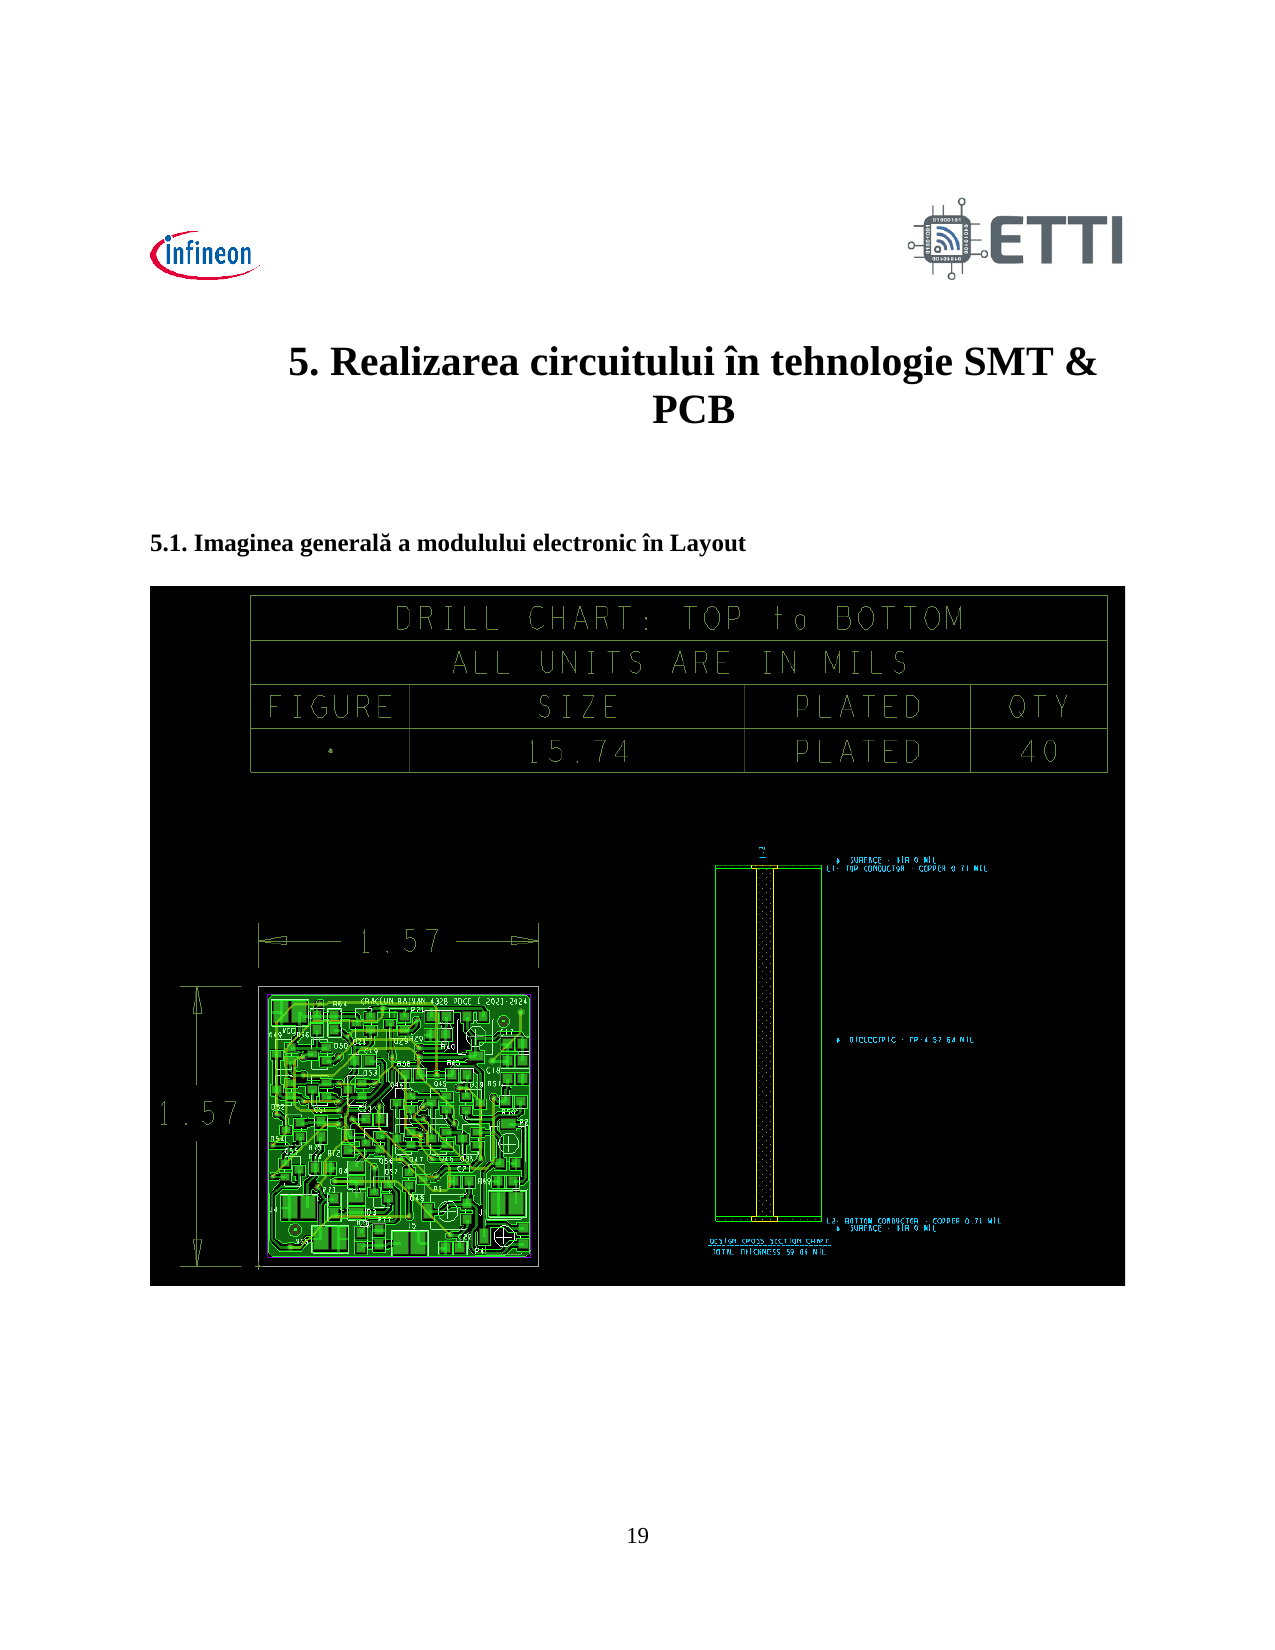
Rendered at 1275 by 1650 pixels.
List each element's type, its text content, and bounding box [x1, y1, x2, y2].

picture [150, 586, 1125, 1286]
picture [150, 231, 261, 280]
picture [907, 197, 1123, 280]
text 5.1. Imaginea generală a modulului electronic în Layout [150, 528, 1125, 557]
list 5. Realizarea circuitului în tehnologie SMT & PCB [262, 337, 1125, 433]
